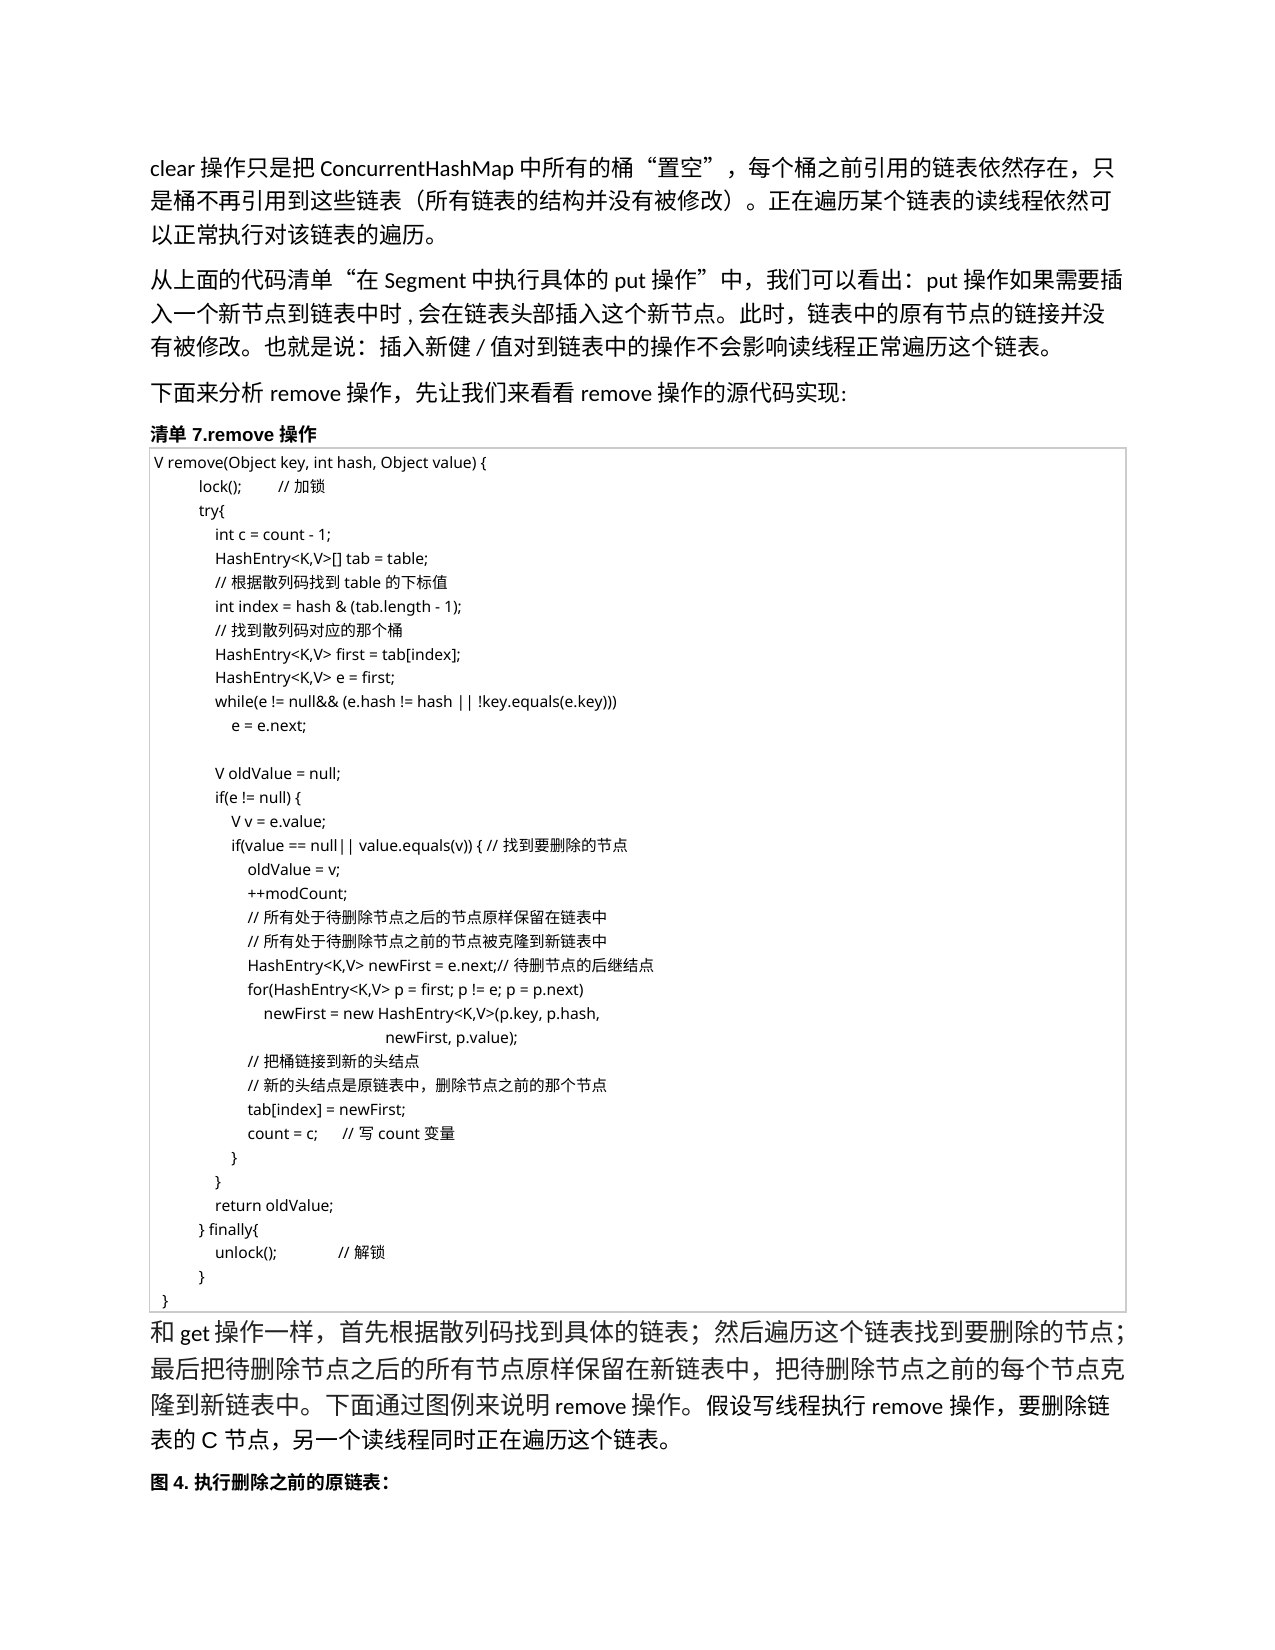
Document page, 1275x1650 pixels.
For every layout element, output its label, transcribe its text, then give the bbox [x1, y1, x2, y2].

text } [150, 1263, 1125, 1286]
text V remove(Object key, int hash, Object value) { [150, 449, 1125, 473]
text // 找到散列码对应的那个桶 [150, 617, 1125, 641]
text HashEntry<K,V> newFirst = e.next;// 待删节点的后继结点 [150, 952, 1125, 976]
text } [150, 1168, 1125, 1192]
text e = e.next; [150, 712, 1125, 736]
text } finally{ [150, 1216, 1125, 1239]
text unlock(); // 解锁 [150, 1239, 1125, 1263]
text // 根据散列码找到 table 的下标值 [150, 569, 1125, 593]
text V oldValue = null; [150, 760, 1125, 784]
text clear 操作只是把 ConcurrentHashMap 中所有的桶“置空”，每个桶之前引用的链表依然存在，只是桶不再引用到这些链表（所有链表的结构并没有被修改）。正在遍历某个链表的读线程依然可以正常执行对该链表的遍历。 [150, 150, 1125, 250]
text // 所有处于待删除节点之前的节点被克隆到新链表中 [150, 928, 1125, 952]
text } [150, 1286, 1125, 1311]
text lock(); // 加锁 [150, 473, 1125, 497]
text oldValue = v; [150, 856, 1125, 880]
text if(value == null|| value.equals(v)) { // 找到要删除的节点 [150, 832, 1125, 856]
text 清单 7.remove 操作 [150, 420, 1125, 447]
text 和get操作一样，首先根据散列码找到具体的链表；然后遍历这个链表找到要删除的节点；最后把待删除节点之后的所有节点原样保留在新链表中，把待删除节点之前的每个节点克隆到新链表中。下面通过图例来说明remove操作。假设写线程执行 remove 操作，要删除链表的 C 节点，另一个读线程同时正在遍历这个链表。 [150, 1313, 1125, 1455]
text newFirst, p.value); [150, 1024, 1125, 1048]
text newFirst = new HashEntry<K,V>(p.key, p.hash, [150, 1000, 1125, 1024]
text int index = hash & (tab.length - 1); [150, 593, 1125, 617]
text // 新的头结点是原链表中，删除节点之前的那个节点 [150, 1072, 1125, 1096]
text V v = e.value; [150, 808, 1125, 832]
text while(e != null&& (e.hash != hash || !key.equals(e.key))) [150, 688, 1125, 712]
text try{ [150, 497, 1125, 521]
text HashEntry<K,V>[] tab = table; [150, 545, 1125, 569]
text // 把桶链接到新的头结点 [150, 1048, 1125, 1072]
text if(e != null) { [150, 784, 1125, 808]
text 从上面的代码清单“在 Segment 中执行具体的 put 操作”中，我们可以看出：put 操作如果需要插入一个新节点到链表中时 , 会在链表头部插入这个新节点。此时，链表中的原有节点的链接并没有被修改。也就是说：插入新健 / 值对到链表中的操作不会影响读线程正常遍历这个链表。 [150, 262, 1125, 362]
text tab[index] = newFirst; [150, 1096, 1125, 1120]
text } [150, 1144, 1125, 1168]
text return oldValue; [150, 1192, 1125, 1216]
text ++modCount; [150, 880, 1125, 904]
text count = c; // 写 count 变量 [150, 1120, 1125, 1144]
text 下面来分析 remove 操作，先让我们来看看 remove 操作的源代码实现: [150, 374, 1125, 408]
text for(HashEntry<K,V> p = first; p != e; p = p.next) [150, 976, 1125, 1000]
text HashEntry<K,V> e = first; [150, 664, 1125, 688]
text // 所有处于待删除节点之后的节点原样保留在链表中 [150, 904, 1125, 928]
text int c = count - 1; [150, 521, 1125, 545]
text HashEntry<K,V> first = tab[index]; [150, 641, 1125, 664]
text 图 4. 执行删除之前的原链表： [150, 1467, 1125, 1494]
